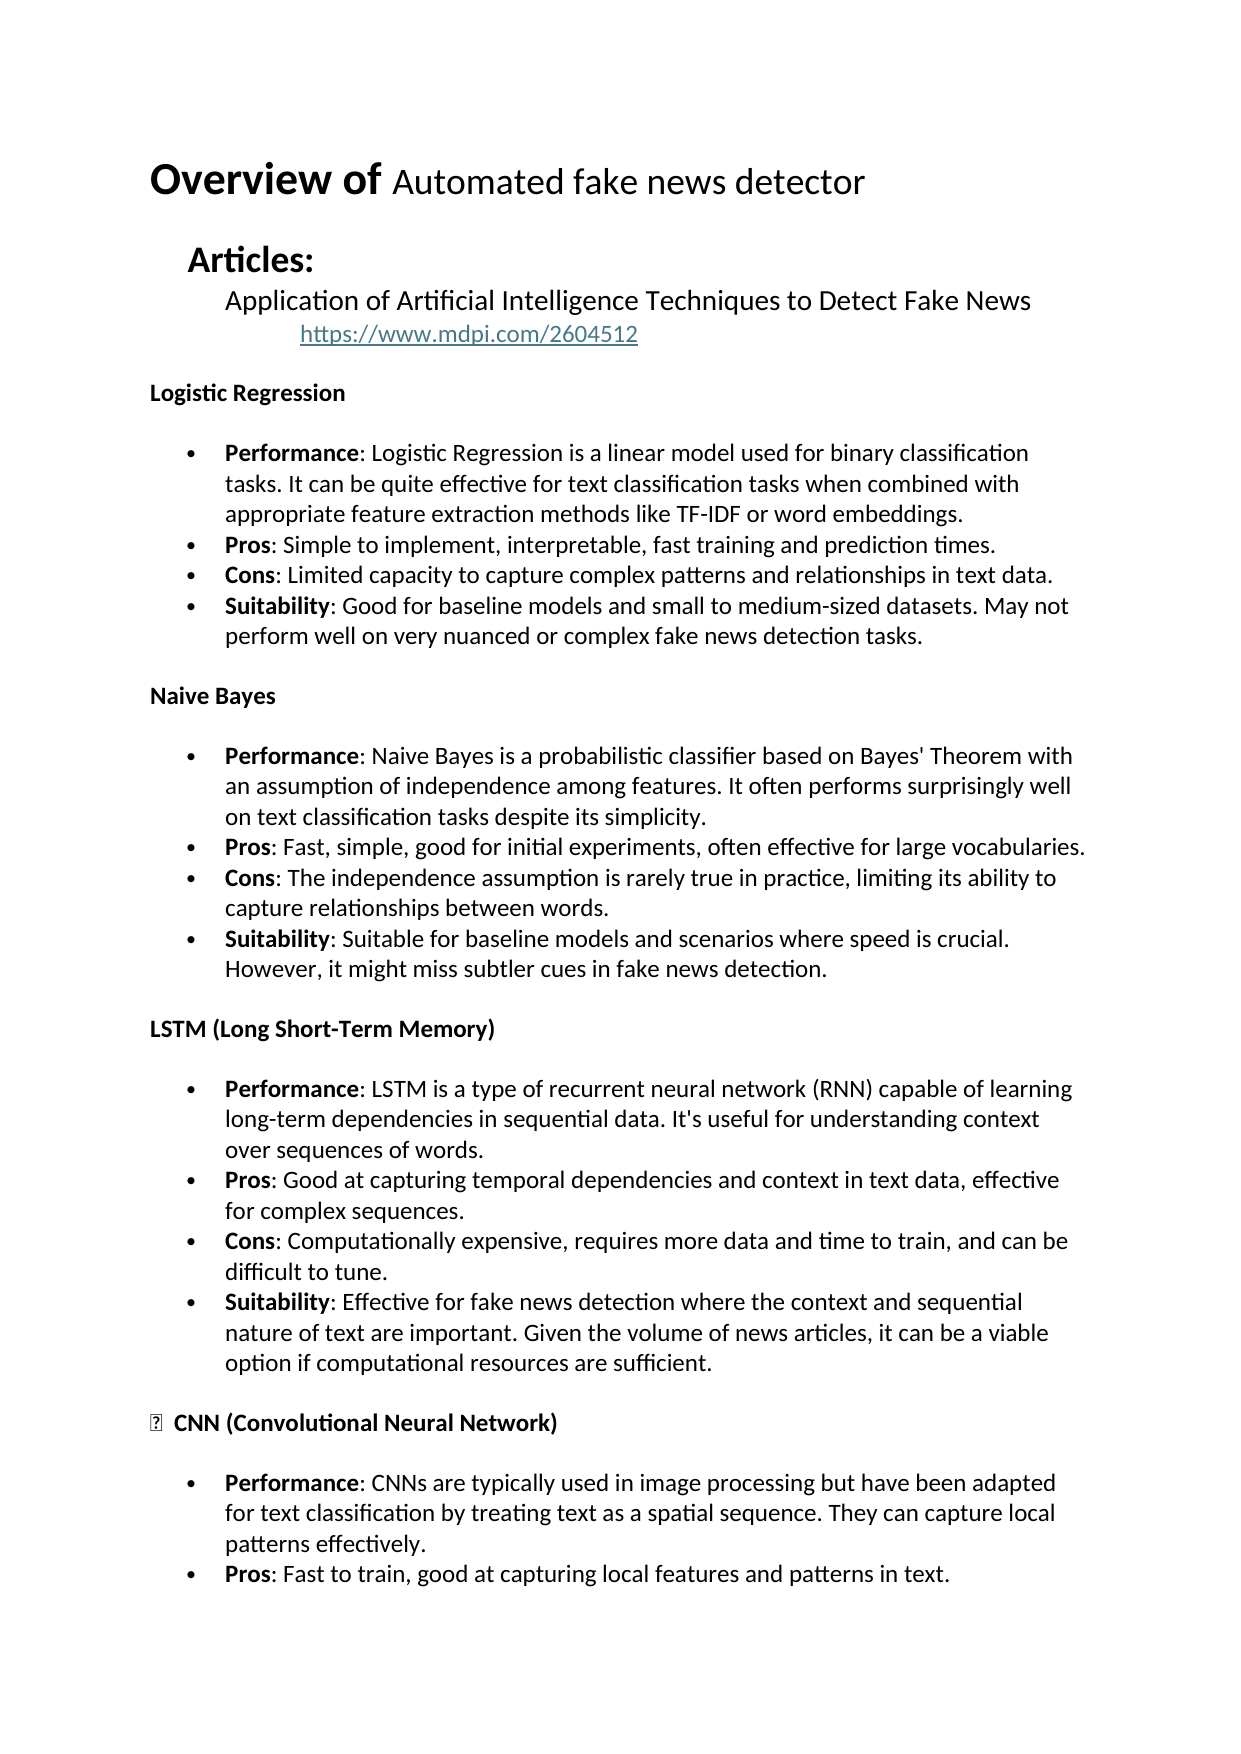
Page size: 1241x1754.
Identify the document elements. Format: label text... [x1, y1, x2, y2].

list Pros: Simple to implement, interpretable, fast training and prediction times. [187, 529, 1090, 559]
list Performance: Logistic Regression is a linear model used for binary classification tasks. It can be quite effective for text classification tasks when combined with appropriate feature extraction methods like TF-IDF or word embeddings. [187, 437, 1090, 529]
list Pros: Good at capturing temporal dependencies and context in text data, effective for complex sequences. [187, 1164, 1090, 1225]
list Cons: Limited capacity to capture complex patterns and relationships in text data. [187, 559, 1090, 590]
list Pros: Fast to train, good at capturing local features and patterns in text. [187, 1558, 1090, 1589]
text Overview of Automated fake news detector [150, 150, 1090, 206]
list Performance: Naive Bayes is a probabilistic classifier based on Bayes' Theorem with an assumption of independence among features. It often performs surprisingly well on text classification tasks despite its simplicity. [187, 740, 1090, 831]
list Suitability: Effective for fake news detection where the context and sequential nature of text are important. Given the volume of news articles, it can be a viable option if computational resources are sufficient. [187, 1286, 1090, 1378]
list Cons: Computationally expensive, requires more data and time to train, and can be difficult to tune. [187, 1225, 1090, 1286]
text Application of Artificial Intelligence Techniques to Detect Fake News [150, 282, 1090, 318]
list Performance: LSTM is a type of recurrent neural network (RNN) capable of learning long-term dependencies in sequential data. It's useful for understanding context over sequences of words. [187, 1073, 1090, 1164]
text  CNN (Convolutional Neural Network) [150, 1407, 1090, 1438]
list Pros: Fast, simple, good for initial experiments, often effective for large vocabularies. [187, 831, 1090, 862]
list Suitability: Good for baseline models and small to medium-sized datasets. May not perform well on very nuanced or complex fake news detection tasks. [187, 590, 1090, 651]
list Cons: The independence assumption is rarely true in practice, limiting its ability to capture relationships between words. [187, 862, 1090, 923]
text Logistic Regression [150, 378, 1090, 408]
list Suitability: Suitable for baseline models and scenarios where speed is crucial. However, it might miss subtler cues in fake news detection. [187, 923, 1090, 984]
text Naive Bayes [150, 680, 1090, 711]
list https://www.mdpi.com/2604512 [225, 318, 1090, 348]
list Performance: CNNs are typically used in image processing but have been adapted for text classification by treating text as a spatial sequence. They can capture local patterns effectively. [187, 1467, 1090, 1558]
text Articles: [187, 236, 1090, 282]
text LSTM (Long Short-Term Memory) [150, 1013, 1090, 1044]
